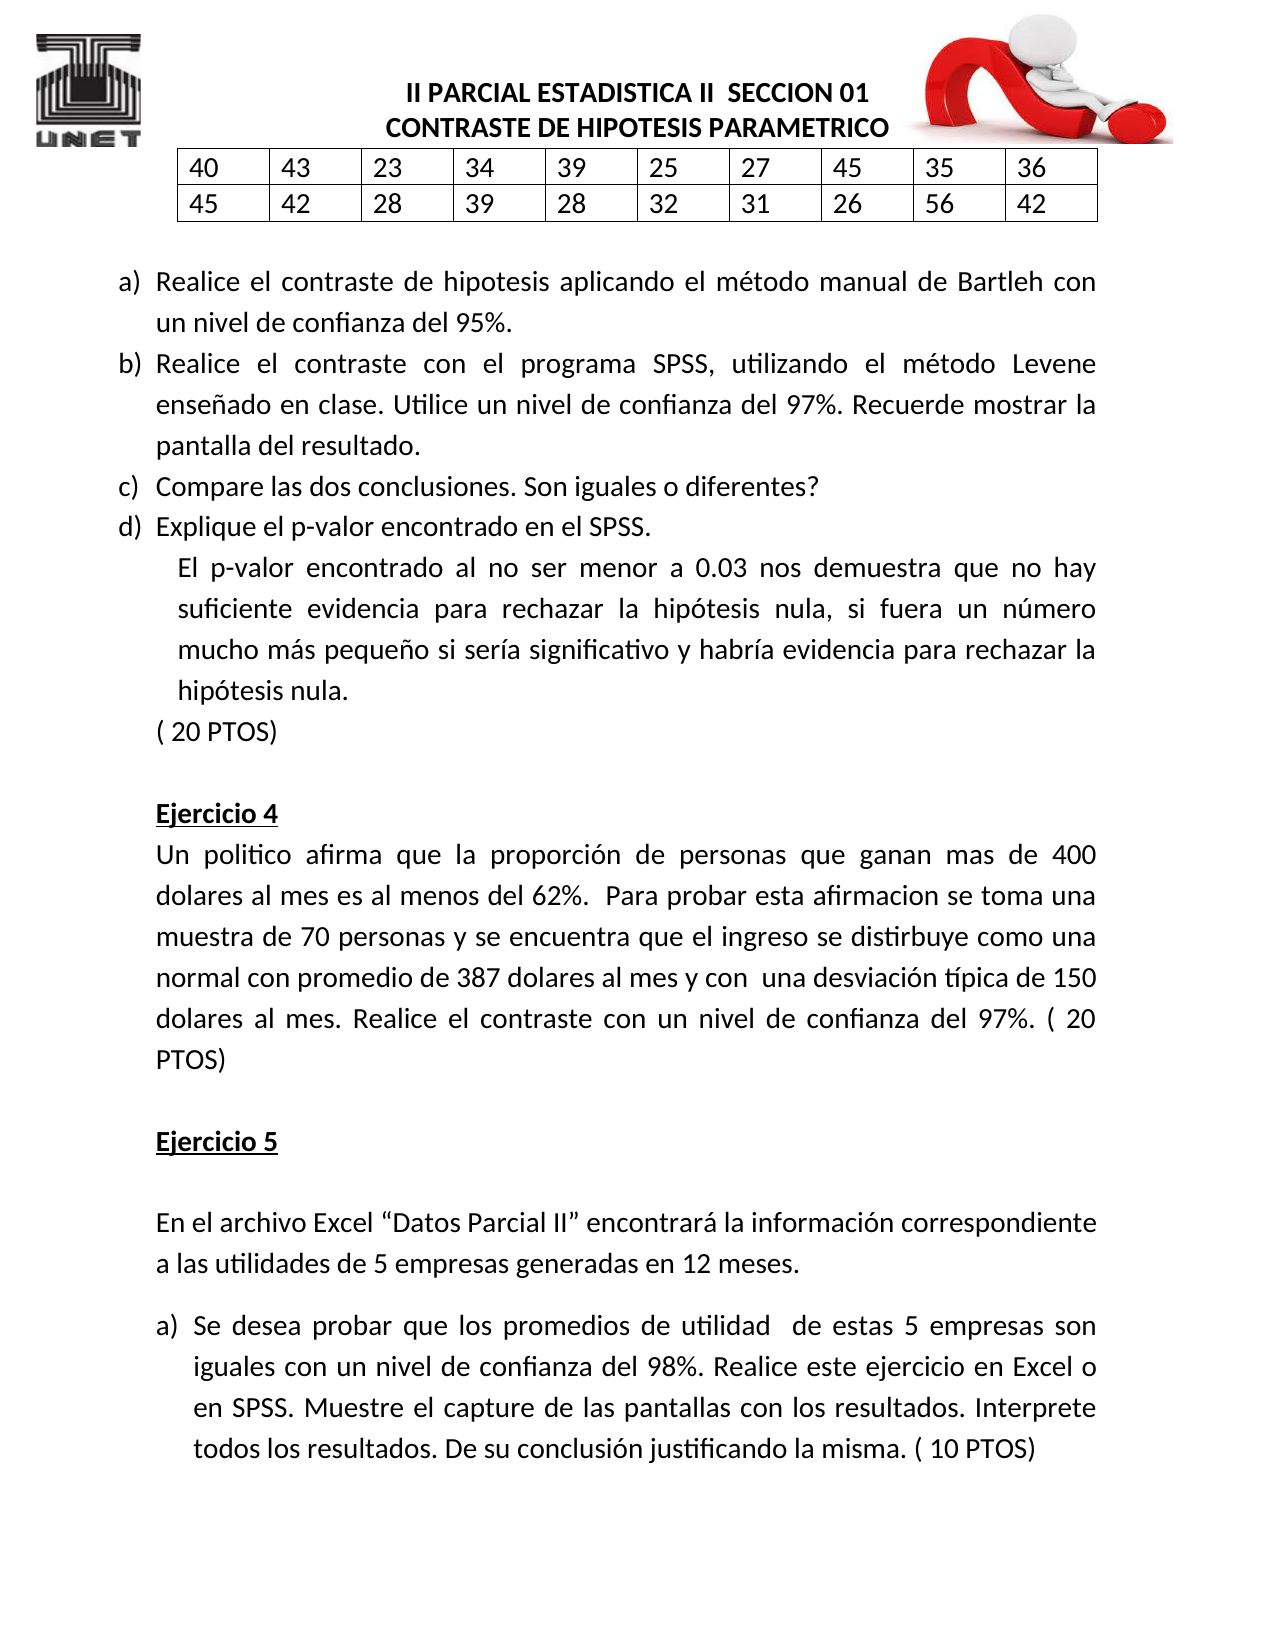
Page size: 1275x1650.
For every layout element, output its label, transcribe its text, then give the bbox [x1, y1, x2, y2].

table_cell 42 [270, 185, 361, 221]
table_header 43 [270, 149, 361, 184]
list Compare las dos conclusiones. Son iguales o diferentes? [118, 468, 1098, 503]
table_cell 28 [546, 185, 637, 221]
text Ejercicio 5 [156, 1123, 1098, 1158]
text ( 20 PTOS) [156, 713, 1098, 749]
table_header 36 [1006, 149, 1097, 184]
list Realice el contraste de hipotesis aplicando el método manual de Bartleh con un nivel de confianza del 95%. [118, 263, 1098, 339]
text En el archivo Excel “Datos Parcial II” encontrará la información correspondiente a las utilidades de 5 empresas generadas en 12 meses. [156, 1204, 1098, 1281]
table_cell 39 [454, 185, 545, 221]
table_header 25 [638, 149, 729, 184]
table_header 27 [730, 149, 821, 184]
table_header 45 [822, 149, 913, 184]
table_cell 28 [362, 185, 453, 221]
table_header 35 [914, 149, 1005, 184]
table_header 40 [178, 149, 269, 184]
table_header 23 [362, 149, 453, 184]
table_cell 31 [730, 185, 821, 221]
list Se desea probar que los promedios de utilidad de estas 5 empresas son iguales con un nivel de confianza del 98%. Realice este ejercicio en Excel o en SPSS. Muestre el capture de las pantallas con los resultados. Interprete todos los resultados. De su conclusión justificando la misma. ( 10 PTOS) [156, 1307, 1098, 1466]
table_header 39 [546, 149, 637, 184]
text El p-valor encontrado al no ser menor a 0.03 nos demuestra que no hay suficiente evidencia para rechazar la hipótesis nula, si fuera un número mucho más pequeño si sería significativo y habría evidencia para rechazar la hipótesis nula. [177, 549, 1098, 708]
picture [34, 34, 140, 144]
text Ejercicio 4 [156, 795, 1098, 831]
text Un politico afirma que la proporción de personas que ganan mas de 400 dolares al mes es al menos del 62%. Para probar esta afirmacion se toma una muestra de 70 personas y se encuentra que el ingreso se distirbuye como una normal con promedio de 387 dolares al mes y con una desviación típica de 150 dolares al mes. Realice el contraste con un nivel de confianza del 97%. ( 20 PTOS) [156, 836, 1098, 1076]
table_cell 26 [822, 185, 913, 221]
table_cell 45 [178, 185, 269, 221]
table_header 34 [454, 149, 545, 184]
table_cell 32 [638, 185, 729, 221]
picture [901, 12, 1174, 144]
table_cell 56 [914, 185, 1005, 221]
list Realice el contraste con el programa SPSS, utilizando el método Levene enseñado en clase. Utilice un nivel de confianza del 97%. Recuerde mostrar la pantalla del resultado. [118, 345, 1098, 462]
table_cell 42 [1006, 185, 1097, 221]
list Explique el p-valor encontrado en el SPSS. [118, 508, 1098, 544]
